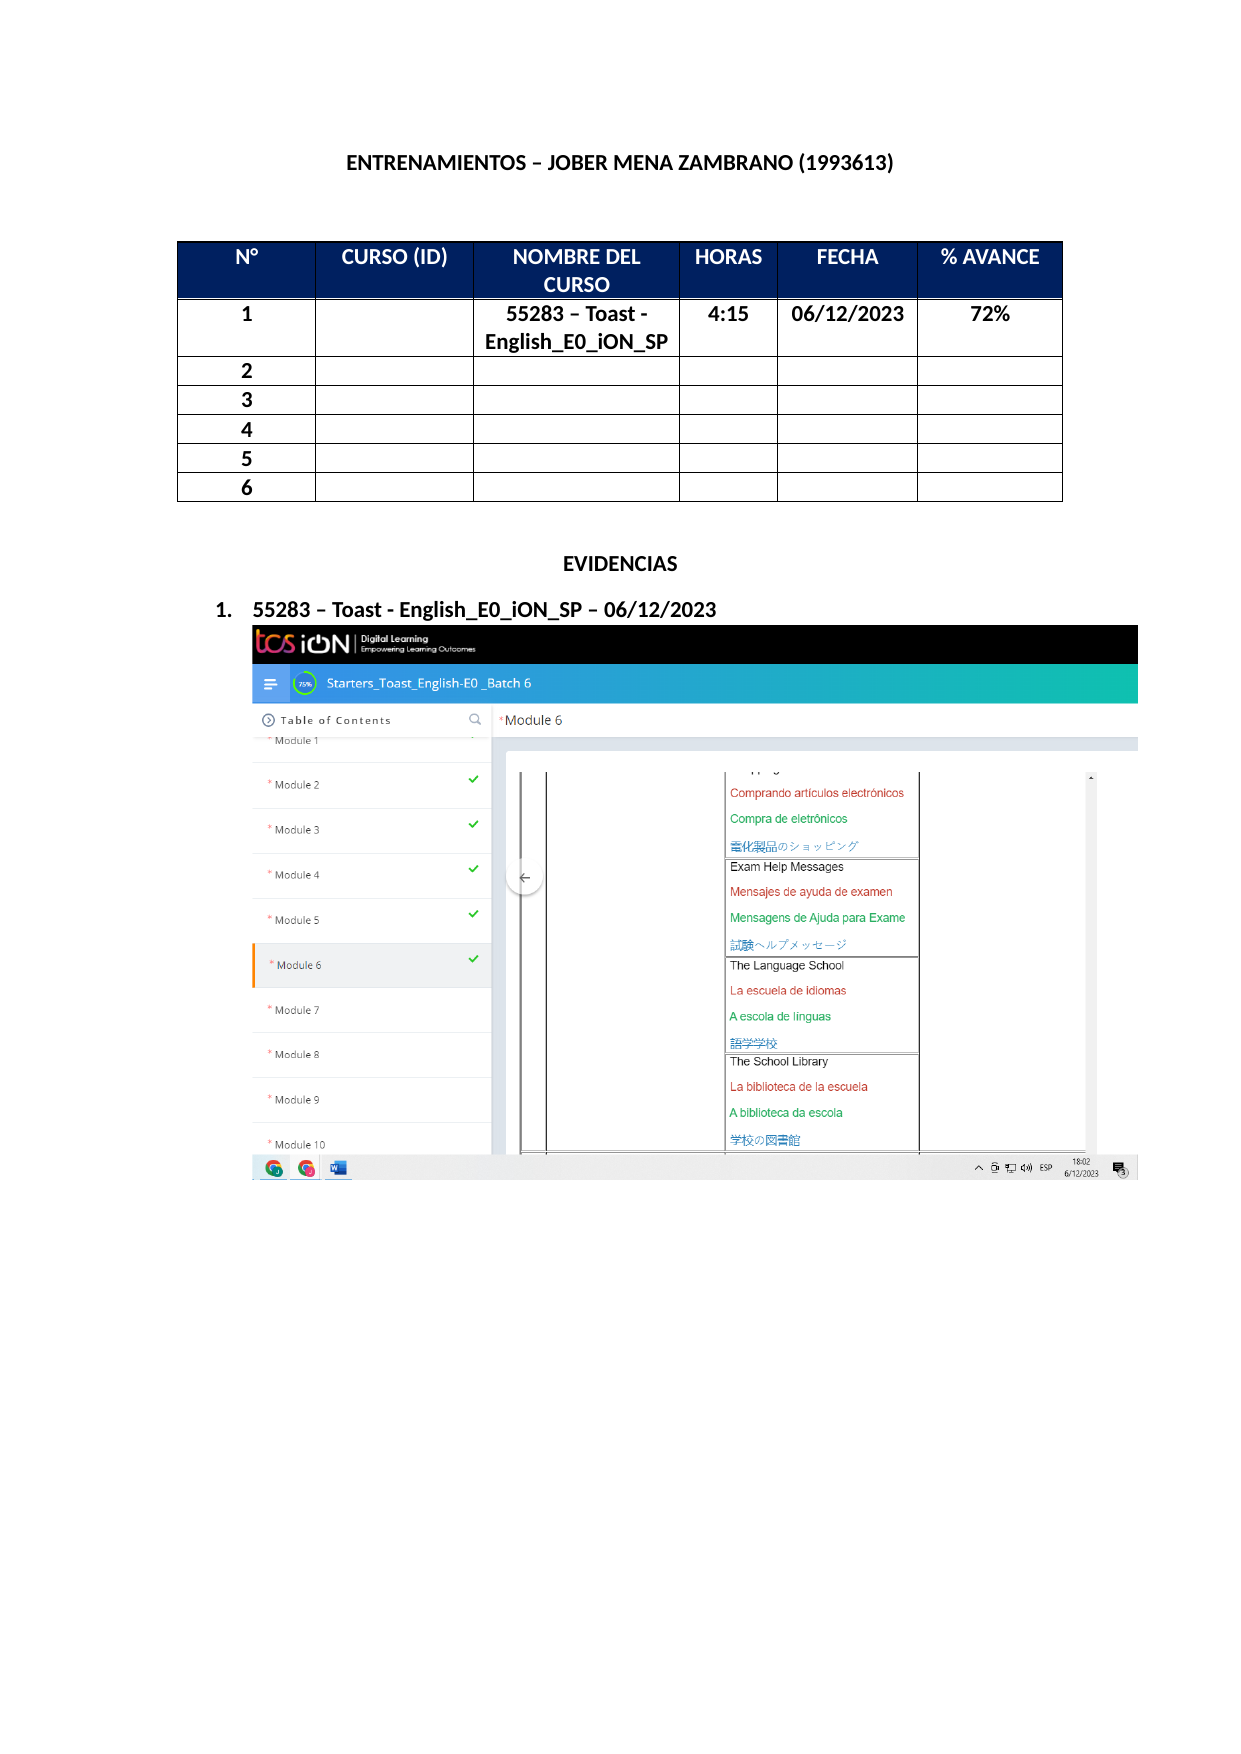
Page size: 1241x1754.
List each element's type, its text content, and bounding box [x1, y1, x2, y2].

table_cell 6 [178, 473, 315, 501]
table_cell [316, 357, 473, 384]
table_cell [474, 444, 679, 472]
text ENTRENAMIENTOS – JOBER MENA ZAMBRANO (1993613) [177, 148, 1063, 176]
table_cell 5 [178, 444, 315, 472]
table_cell 55283 – Toast - English_E0_iON_SP [474, 300, 679, 356]
table_cell [778, 386, 917, 414]
table_cell [474, 386, 679, 414]
table_cell 1 [178, 300, 315, 356]
table_cell [680, 415, 777, 443]
table_cell 2 [178, 357, 315, 384]
table_cell [918, 444, 1062, 472]
table_cell [680, 386, 777, 414]
table_cell [918, 357, 1062, 384]
table_cell [680, 444, 777, 472]
table_cell [778, 473, 917, 501]
table_header % AVANCE [918, 243, 1062, 298]
table_header NOMBRE DEL CURSO [474, 243, 679, 298]
table_header FECHA [778, 243, 917, 298]
table_cell [918, 386, 1062, 414]
table_cell [316, 415, 473, 443]
table_cell [316, 473, 473, 501]
picture [252, 625, 1138, 1180]
table_cell 4 [178, 415, 315, 443]
table_cell [316, 444, 473, 472]
table_cell 4:15 [680, 300, 777, 356]
table_cell [778, 444, 917, 472]
text EVIDENCIAS [177, 549, 1063, 577]
table_header HORAS [680, 243, 777, 298]
table_cell [474, 357, 679, 384]
table_cell 3 [178, 386, 315, 414]
table_cell [918, 415, 1062, 443]
table_cell [474, 415, 679, 443]
table_header N° [178, 243, 315, 298]
table_cell [316, 386, 473, 414]
table_cell [680, 357, 777, 384]
table_cell [778, 357, 917, 384]
list 55283 – Toast - English_E0_iON_SP – 06/12/2023 [215, 596, 1063, 624]
table_cell [778, 415, 917, 443]
table_cell 72% [918, 300, 1062, 356]
table_cell [680, 473, 777, 501]
table_cell [918, 473, 1062, 501]
table_cell 06/12/2023 [778, 300, 917, 356]
table_cell [316, 300, 473, 356]
table_cell [474, 473, 679, 501]
table_header CURSO (ID) [316, 243, 473, 298]
